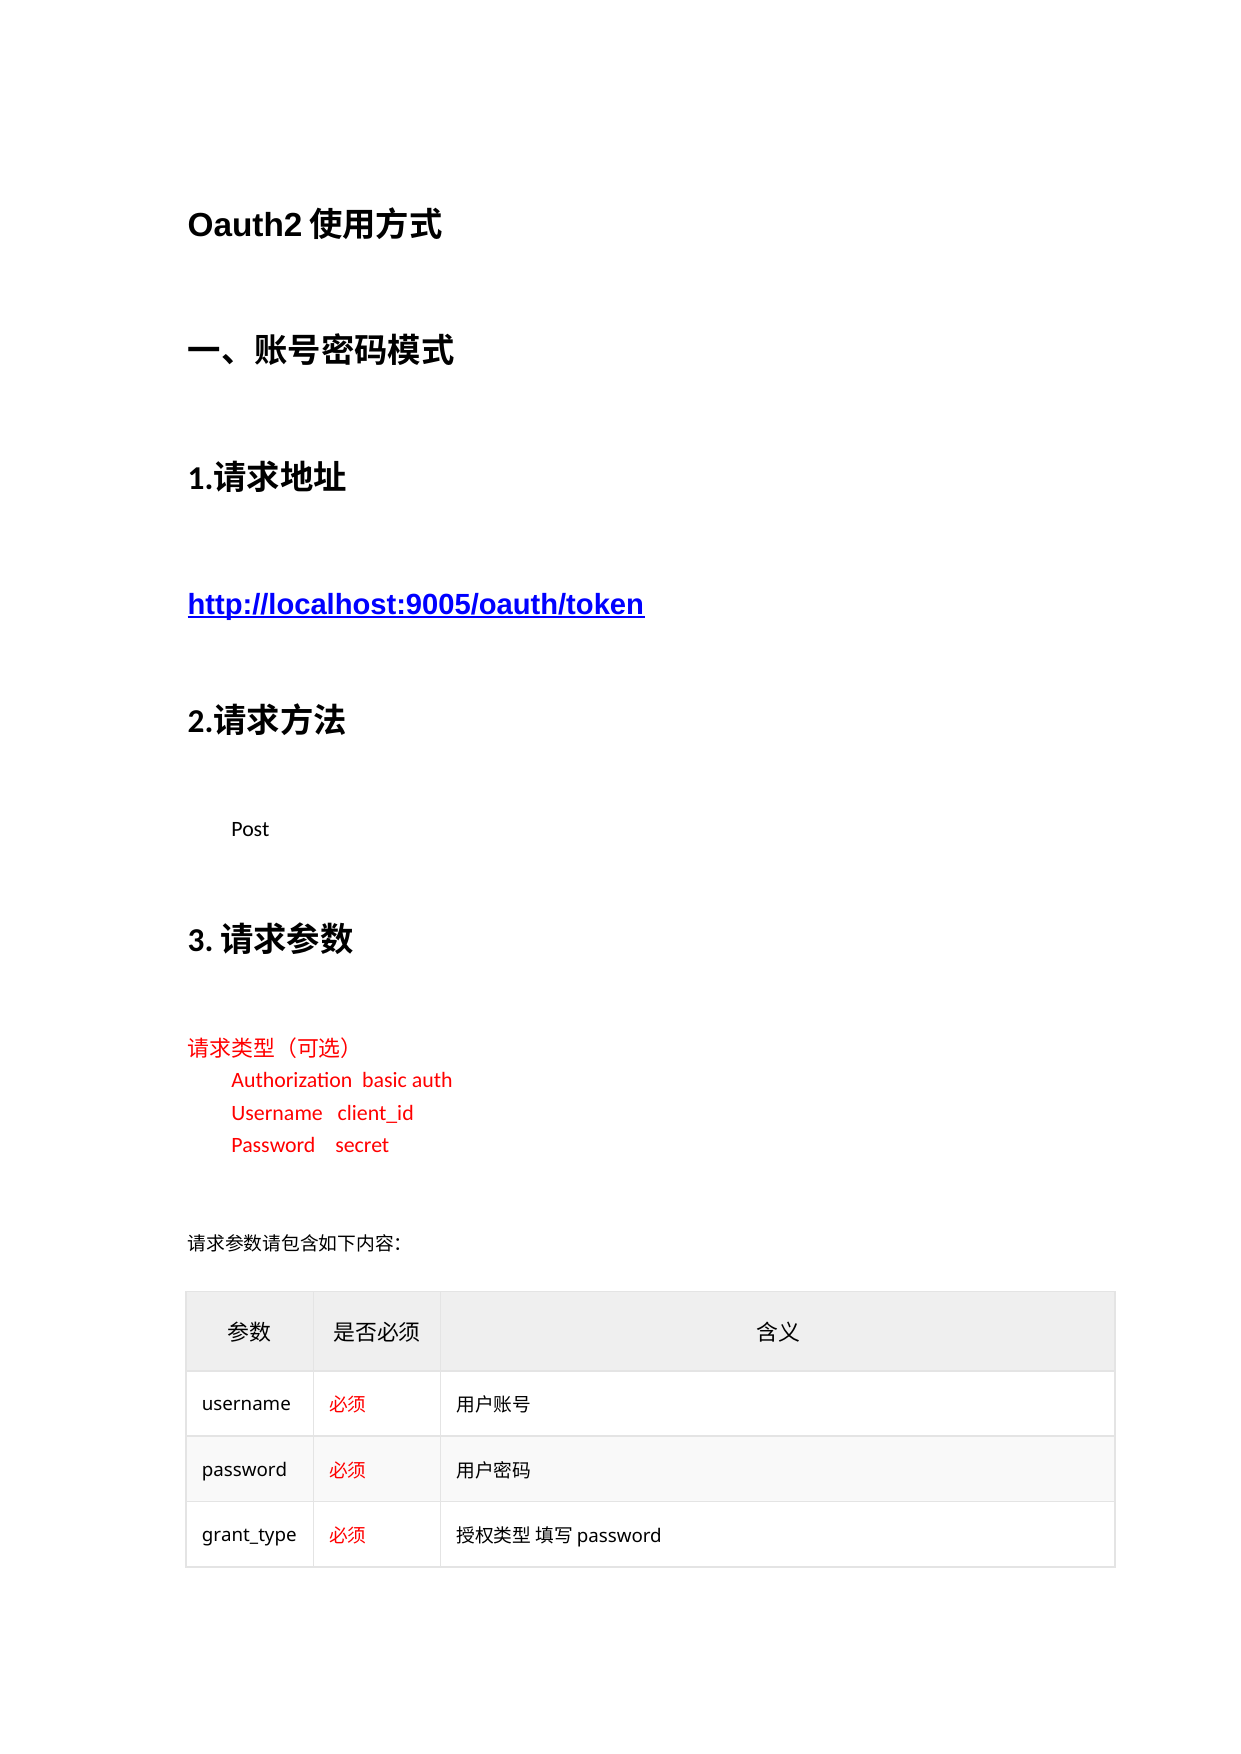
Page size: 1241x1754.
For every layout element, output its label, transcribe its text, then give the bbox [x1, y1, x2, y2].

table_cell password [187, 1437, 313, 1501]
text 请求参数请包含如下内容： [187, 1226, 1053, 1258]
table_header 参数 [187, 1292, 313, 1370]
subtitle 2.请求方法 [187, 685, 1053, 750]
subtitle http://localhost:9005/oauth/token [187, 571, 1053, 636]
table_header 是否必须 [314, 1292, 440, 1370]
table_cell 用户账号 [441, 1372, 1114, 1435]
table_cell grant_type [187, 1502, 313, 1566]
subtitle 1.请求地址 [187, 443, 1053, 508]
list Authorization basic auth [187, 1063, 1053, 1096]
table_cell 授权类型 填写password [441, 1502, 1114, 1566]
list 请求类型（可选） [187, 1031, 1053, 1063]
table_cell 必须 [314, 1437, 440, 1501]
table_cell username [187, 1372, 313, 1435]
list Password secret [187, 1128, 1053, 1161]
table_cell 必须 [314, 1502, 440, 1566]
subtitle Oauth2使用方式 [187, 189, 1053, 254]
list Username client_id [187, 1096, 1053, 1128]
table_header 含义 [441, 1292, 1114, 1370]
subtitle 请求参数 [187, 904, 1053, 969]
table_cell 必须 [314, 1372, 440, 1435]
subtitle 一、账号密码模式 [187, 316, 1053, 381]
table_cell 用户密码 [441, 1437, 1114, 1501]
text Post [187, 812, 1053, 844]
